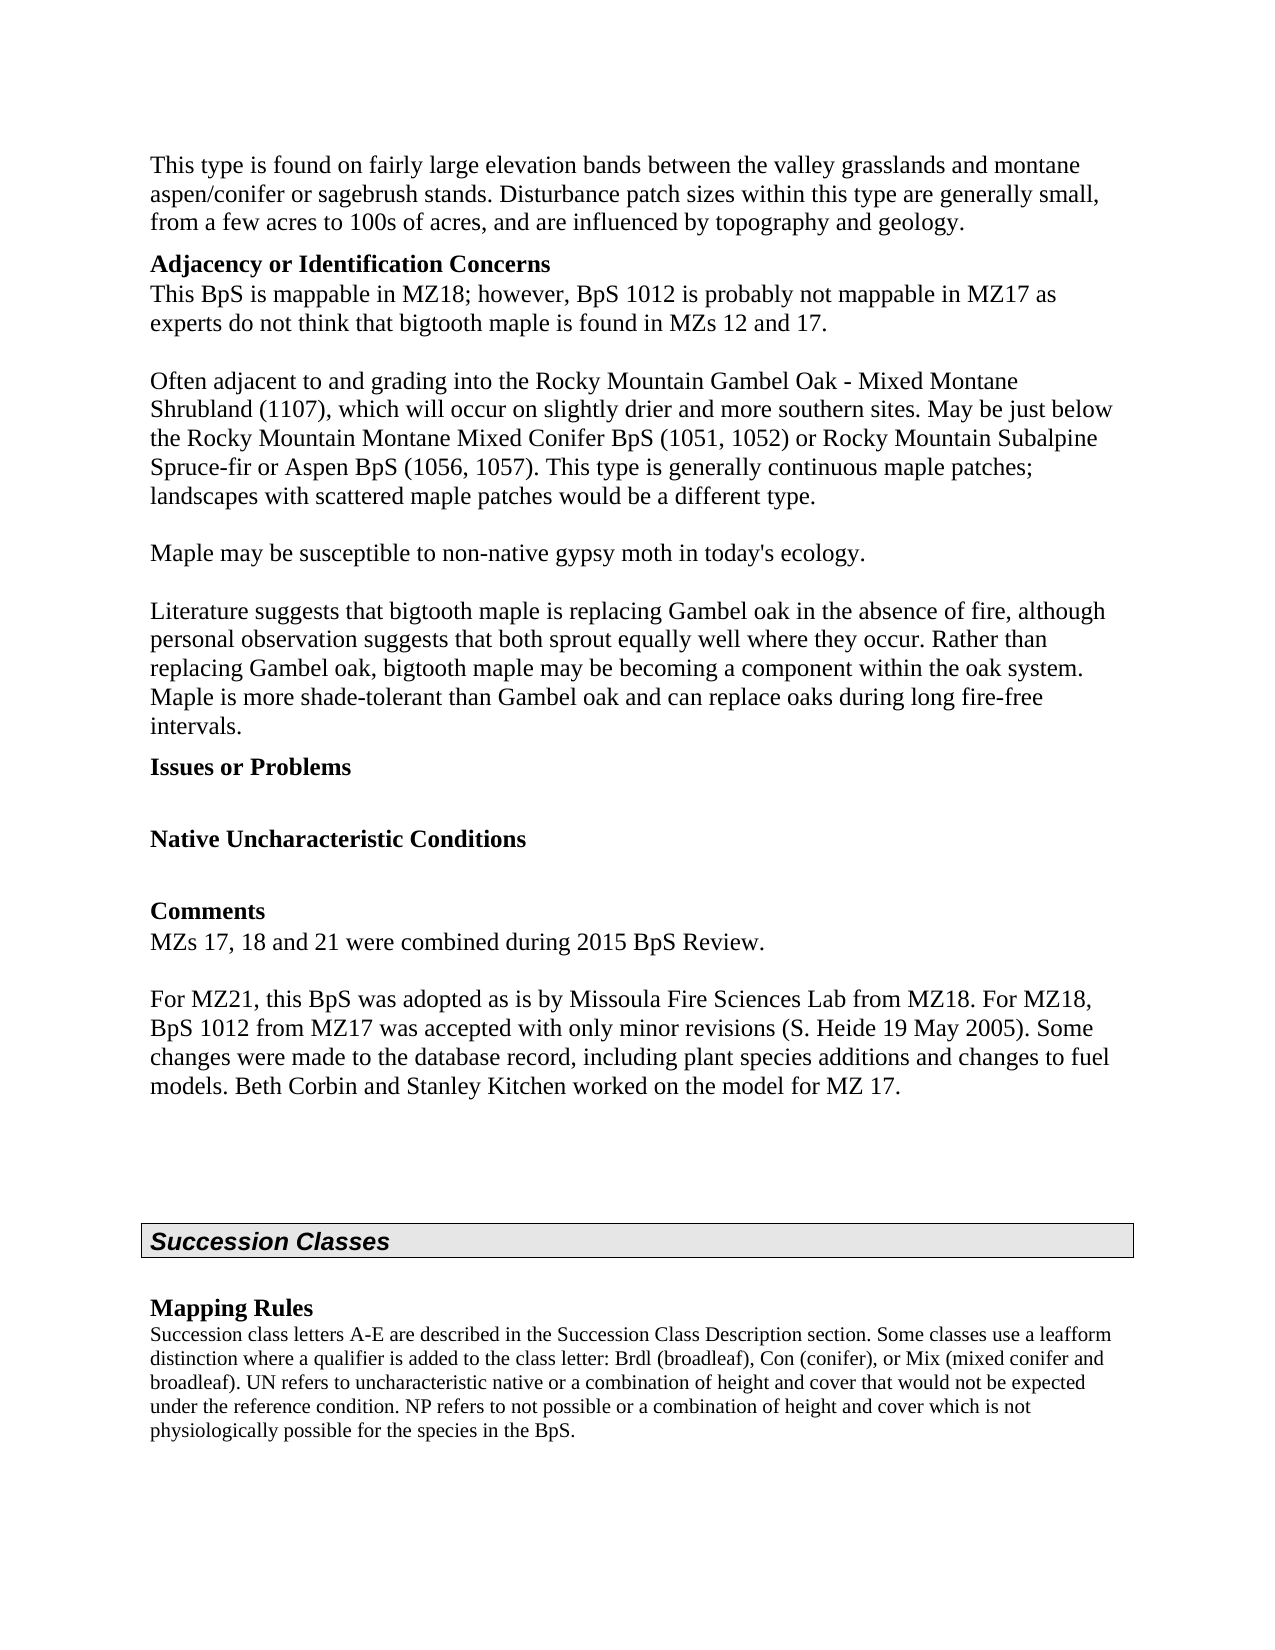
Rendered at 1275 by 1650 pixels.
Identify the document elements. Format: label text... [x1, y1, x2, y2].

text Often adjacent to and grading into the Rocky Mountain Gambel Oak - Mixed Montane Shrubland (1107), which will occur on slightly drier and more southern sites. May be just below the Rocky Mountain Montane Mixed Conifer BpS (1051, 1052) or Rocky Mountain Subalpine Spruce-fir or Aspen BpS (1056, 1057). This type is generally continuous maple patches; landscapes with scattered maple patches would be a different type. [150, 366, 1125, 509]
text Maple may be susceptible to non-native gypsy moth in today's ecology. [150, 538, 1125, 567]
text Native Uncharacteristic Conditions [150, 824, 1125, 853]
text This type is found on fairly large elevation bands between the valley grasslands and montane aspen/conifer or sagebrush stands. Disturbance patch sizes within this type are generally small, from a few acres to 100s of acres, and are influenced by topography and geology. [150, 150, 1125, 236]
text Mapping Rules [150, 1293, 1125, 1322]
text For MZ21, this BpS was adopted as is by Missoula Fire Sciences Lab from MZ18. For MZ18, BpS 1012 from MZ17 was accepted with only minor revisions (S. Heide 19 May 2005). Some changes were made to the database record, including plant species additions and changes to fuel models. Beth Corbin and Stanley Kitchen worked on the model for MZ 17. [150, 984, 1125, 1099]
text Issues or Problems [150, 752, 1125, 781]
text This BpS is mappable in MZ18; however, BpS 1012 is probably not mappable in MZ17 as experts do not think that bigtooth maple is found in MZs 12 and 17. [150, 279, 1125, 337]
text Comments [150, 896, 1125, 925]
text Succession class letters A-E are described in the Succession Class Description section. Some classes use a leafform distinction where a qualifier is added to the class letter: Brdl (broadleaf), Con (conifer), or Mix (mixed conifer and broadleaf). UN refers to uncharacteristic native or a combination of height and cover that would not be expected under the reference condition. NP refers to not possible or a combination of height and cover which is not physiologically possible for the species in the BpS. [150, 1322, 1125, 1442]
text MZs 17, 18 and 21 were combined during 2015 BpS Review. [150, 927, 1125, 956]
text Literature suggests that bigtooth maple is replacing Gambel oak in the absence of fire, although personal observation suggests that both sprout equally well where they occur. Rather than replacing Gambel oak, bigtooth maple may be becoming a component within the oak system. Maple is more shade-tolerant than Gambel oak and can replace oaks during long fire-free intervals. [150, 596, 1125, 739]
text Succession Classes [142, 1224, 1133, 1257]
text Adjacency or Identification Concerns [150, 249, 1125, 277]
